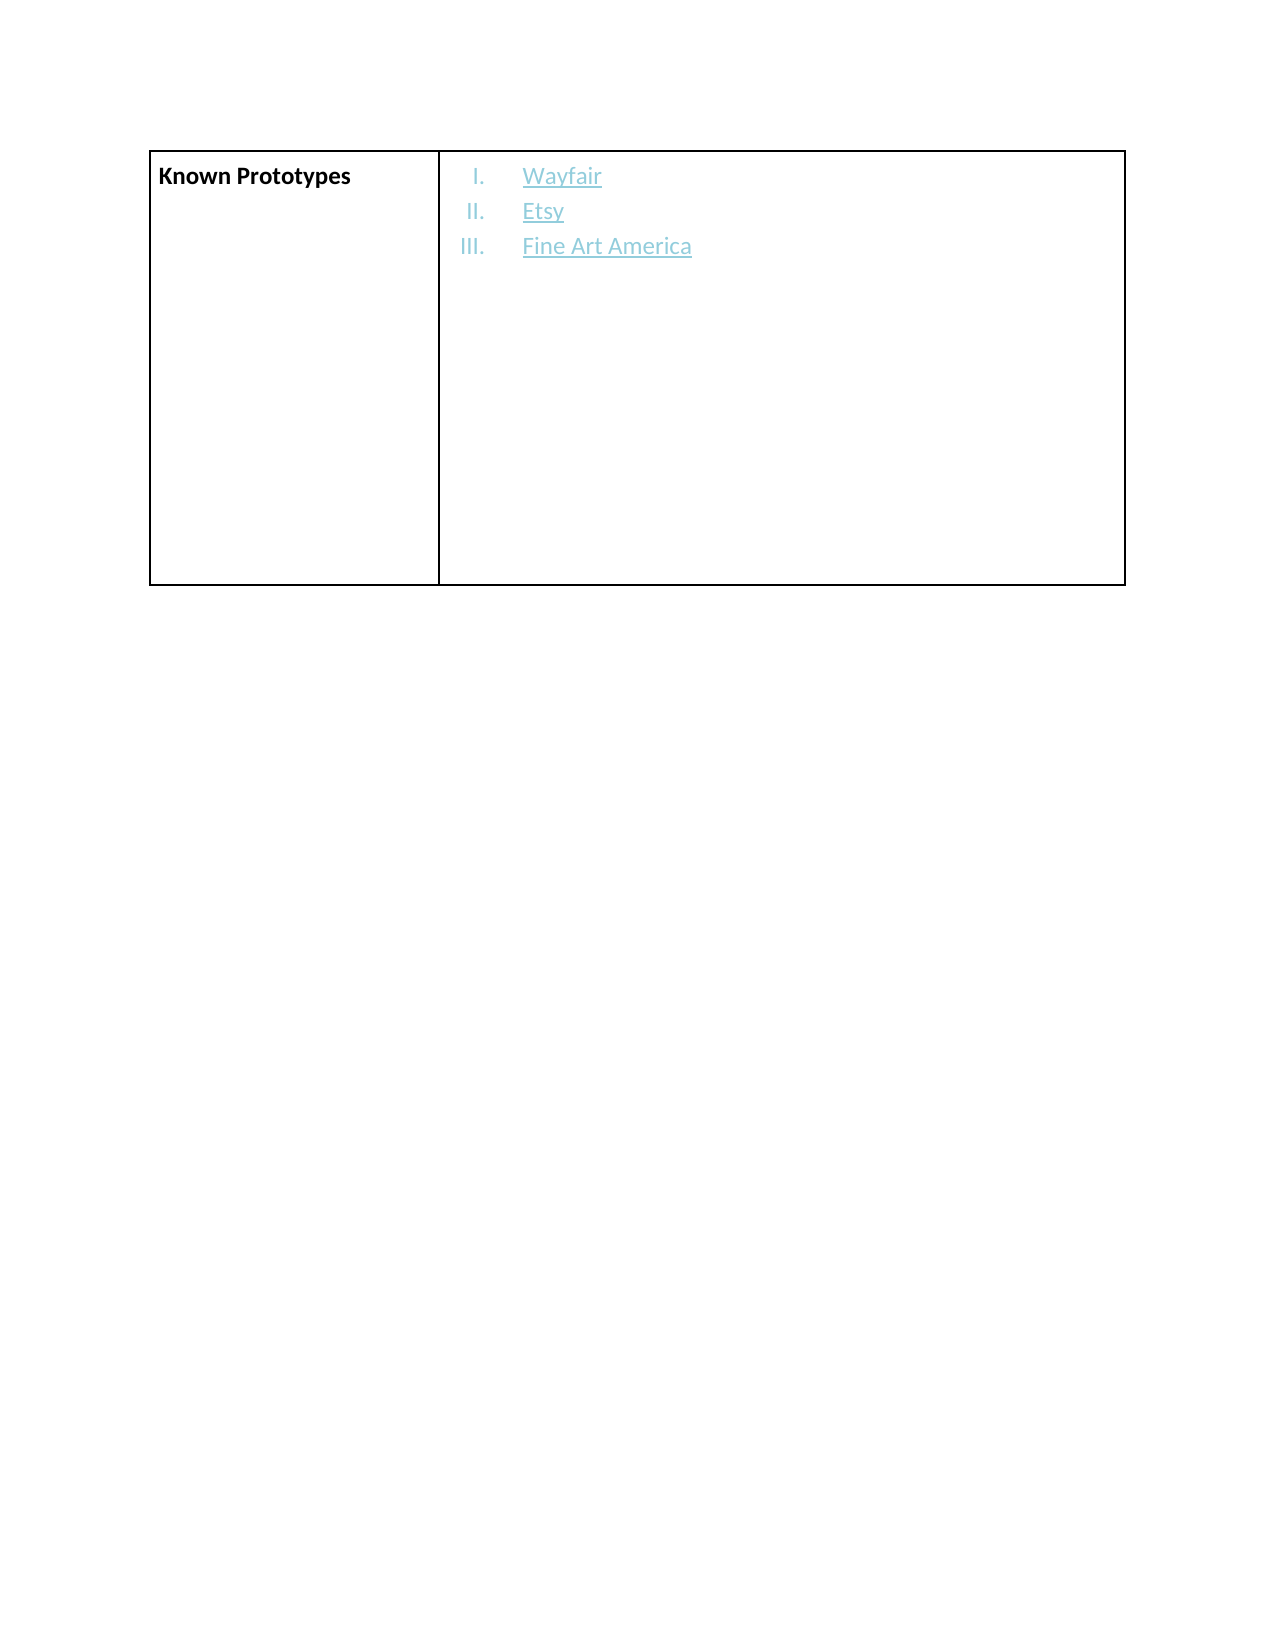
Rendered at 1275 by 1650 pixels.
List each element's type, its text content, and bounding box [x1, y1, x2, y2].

table_cell Known Prototypes [151, 152, 438, 584]
table_cell Wayfair Etsy Fine Art America [440, 152, 1124, 584]
